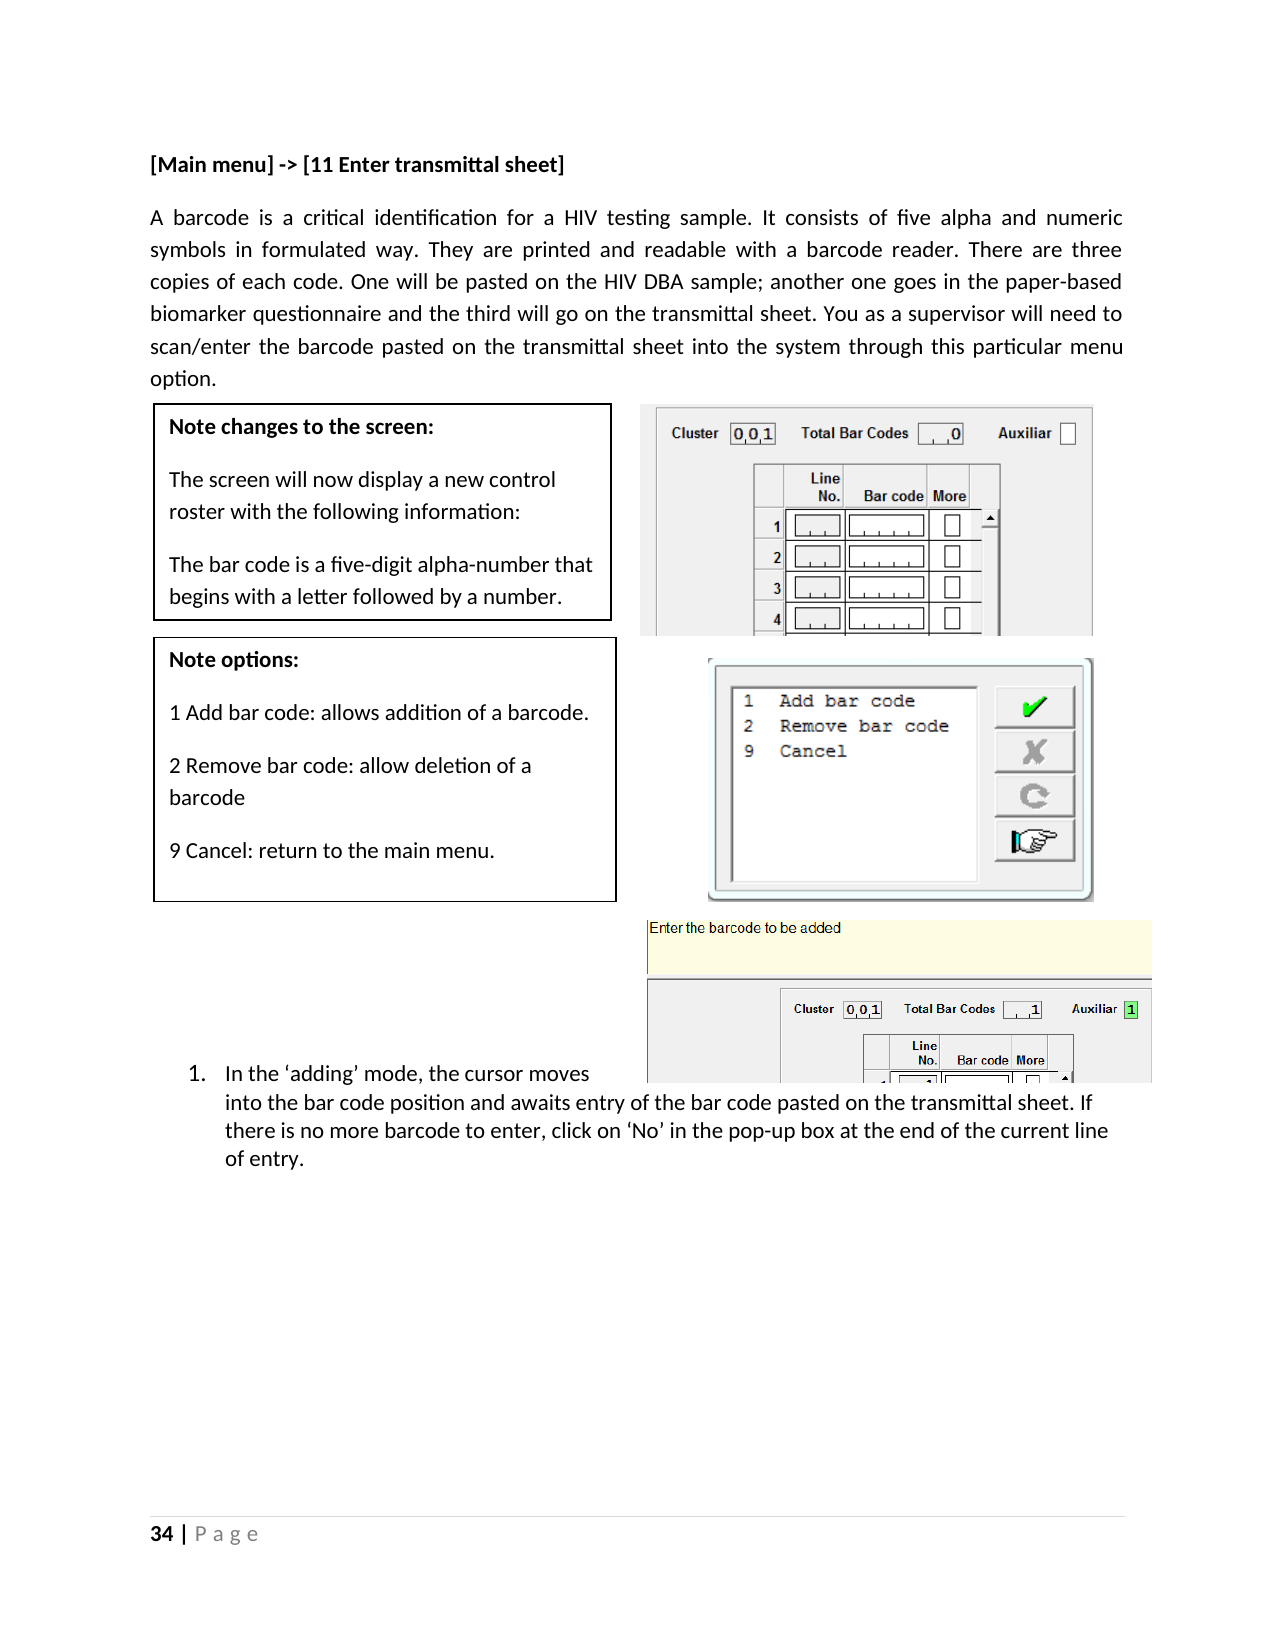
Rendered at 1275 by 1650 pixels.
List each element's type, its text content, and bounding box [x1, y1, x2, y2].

text [Main menu] -> [11 Enter transmittal sheet] [150, 150, 1125, 178]
text A barcode is a critical identification for a HIV testing sample. It consists of five alpha and numeric symbols in formulated way. They are printed and readable with a barcode reader. There are three copies of each code. One will be pasted on the HIV DBA sample; another one goes in the paper-based biomarker questionnaire and the third will go on the transmittal sheet. You as a supervisor will need to scan/enter the barcode pasted on the transmittal sheet into the system through this particular menu option. [150, 203, 1125, 392]
picture [647, 920, 1152, 1083]
picture [640, 404, 1094, 636]
picture [708, 658, 1094, 902]
list In the ‘adding’ mode, the cursor moves into the bar code position and awaits entry of the bar code pasted on the transmittal sheet. If there is no more barcode to enter, click on ‘No’ in the pop-up box at the end of the current line of entry. [187, 1057, 1125, 1172]
